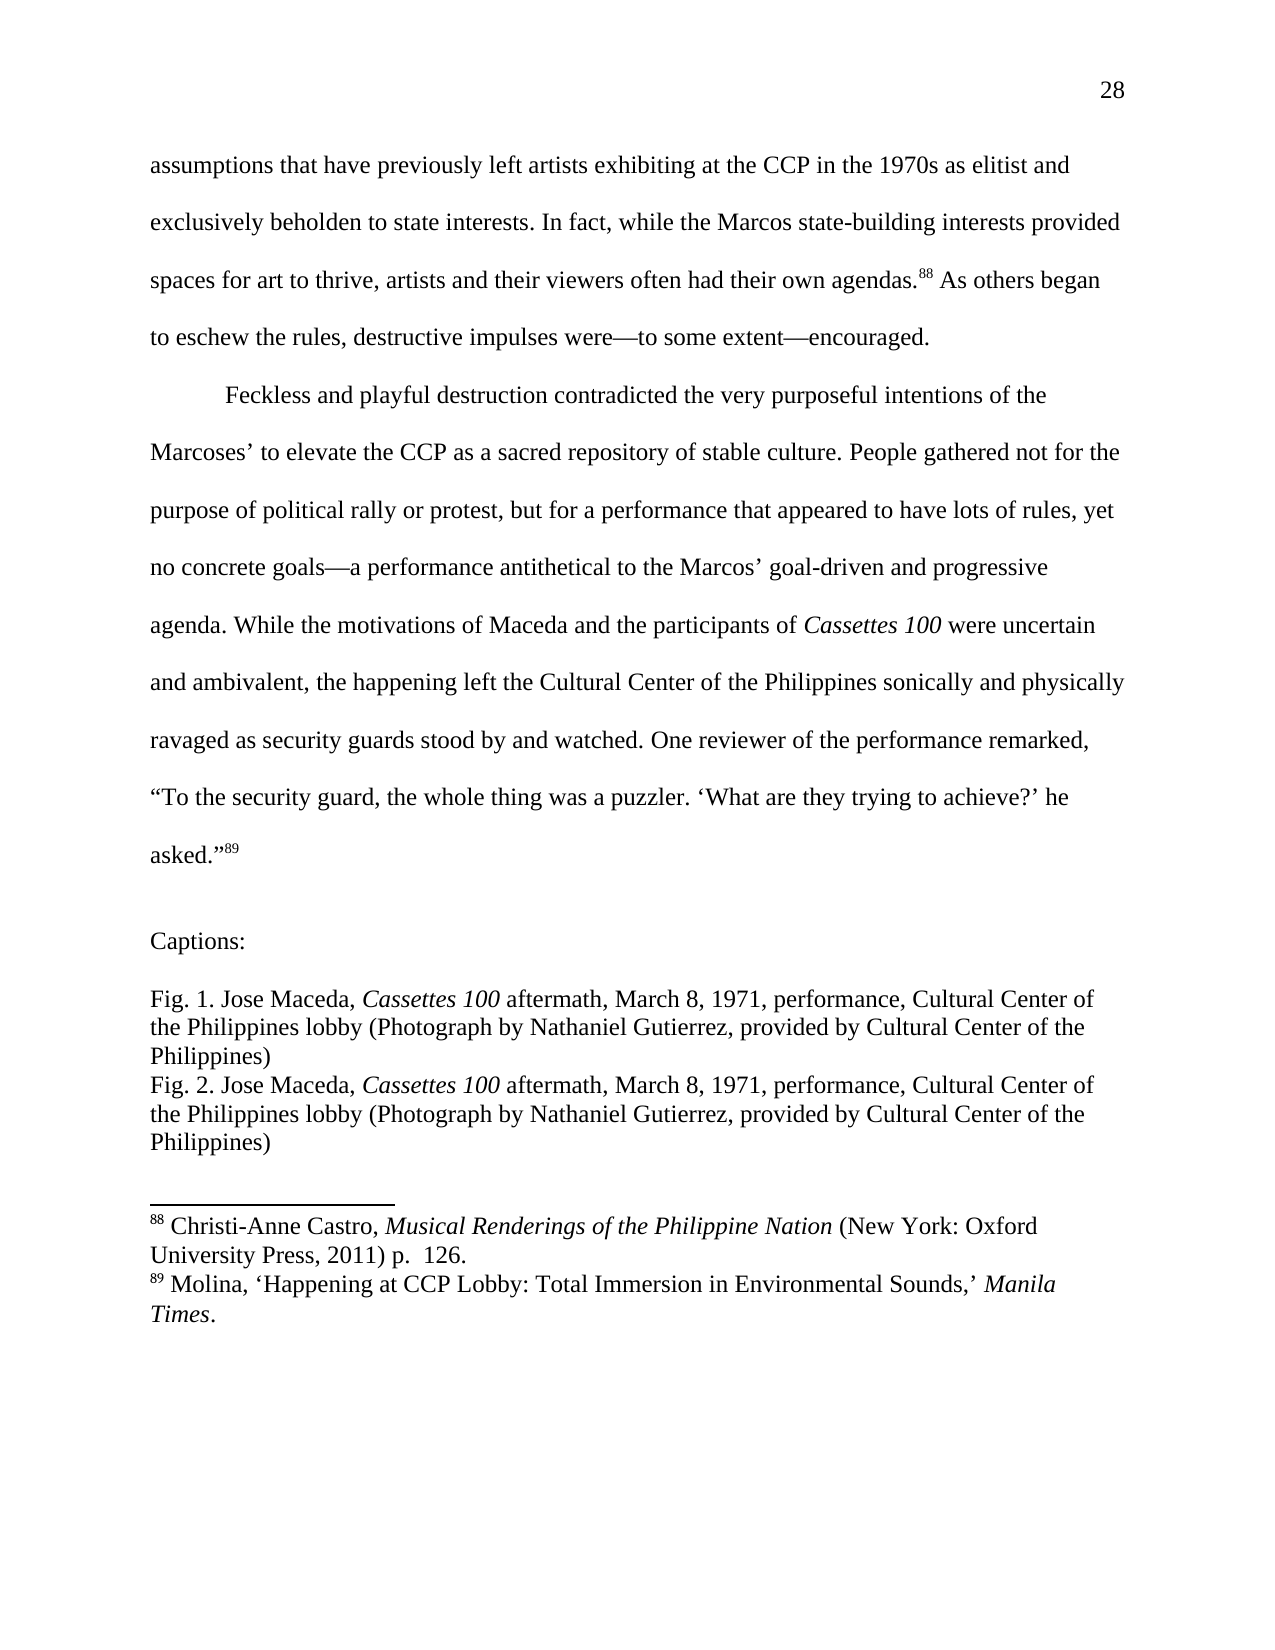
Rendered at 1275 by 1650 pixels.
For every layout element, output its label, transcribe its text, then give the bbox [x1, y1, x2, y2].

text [150, 150, 1125, 351]
text Captions: [150, 926, 1125, 955]
text Feckless and playful destruction contradicted the very purposeful intentions of the Marcoses’ to elevate the CCP as a sacred repository of stable culture. People gathered not for the purpose of political rally or protest, but for a performance that appeared to have lots of rules, yet no concrete goals—a performance antithetical to the Marcos’ goal-driven and progressive agenda. While the motivations of Maceda and the participants of Cassettes 100 were uncertain and ambivalent, the happening left the Cultural Center of the Philippines sonically and physically ravaged as security guards stood by and watched. One reviewer of the performance remarked, “To the security guard, the whole thing was a puzzler. ‘What are they trying to achieve?’ he asked.” [150, 380, 1125, 869]
text Fig. 2. Jose Maceda, Cassettes 100 aftermath, March 8, 1971, performance, Cultural Center of the Philippines lobby (Photograph by Nathaniel Gutierrez, provided by Cultural Center of the Philippines) [150, 1070, 1125, 1156]
text Fig. 1. Jose Maceda, Cassettes 100 aftermath, March 8, 1971, performance, Cultural Center of the Philippines lobby (Photograph by Nathaniel Gutierrez, provided by Cultural Center of the Philippines) [150, 984, 1125, 1070]
